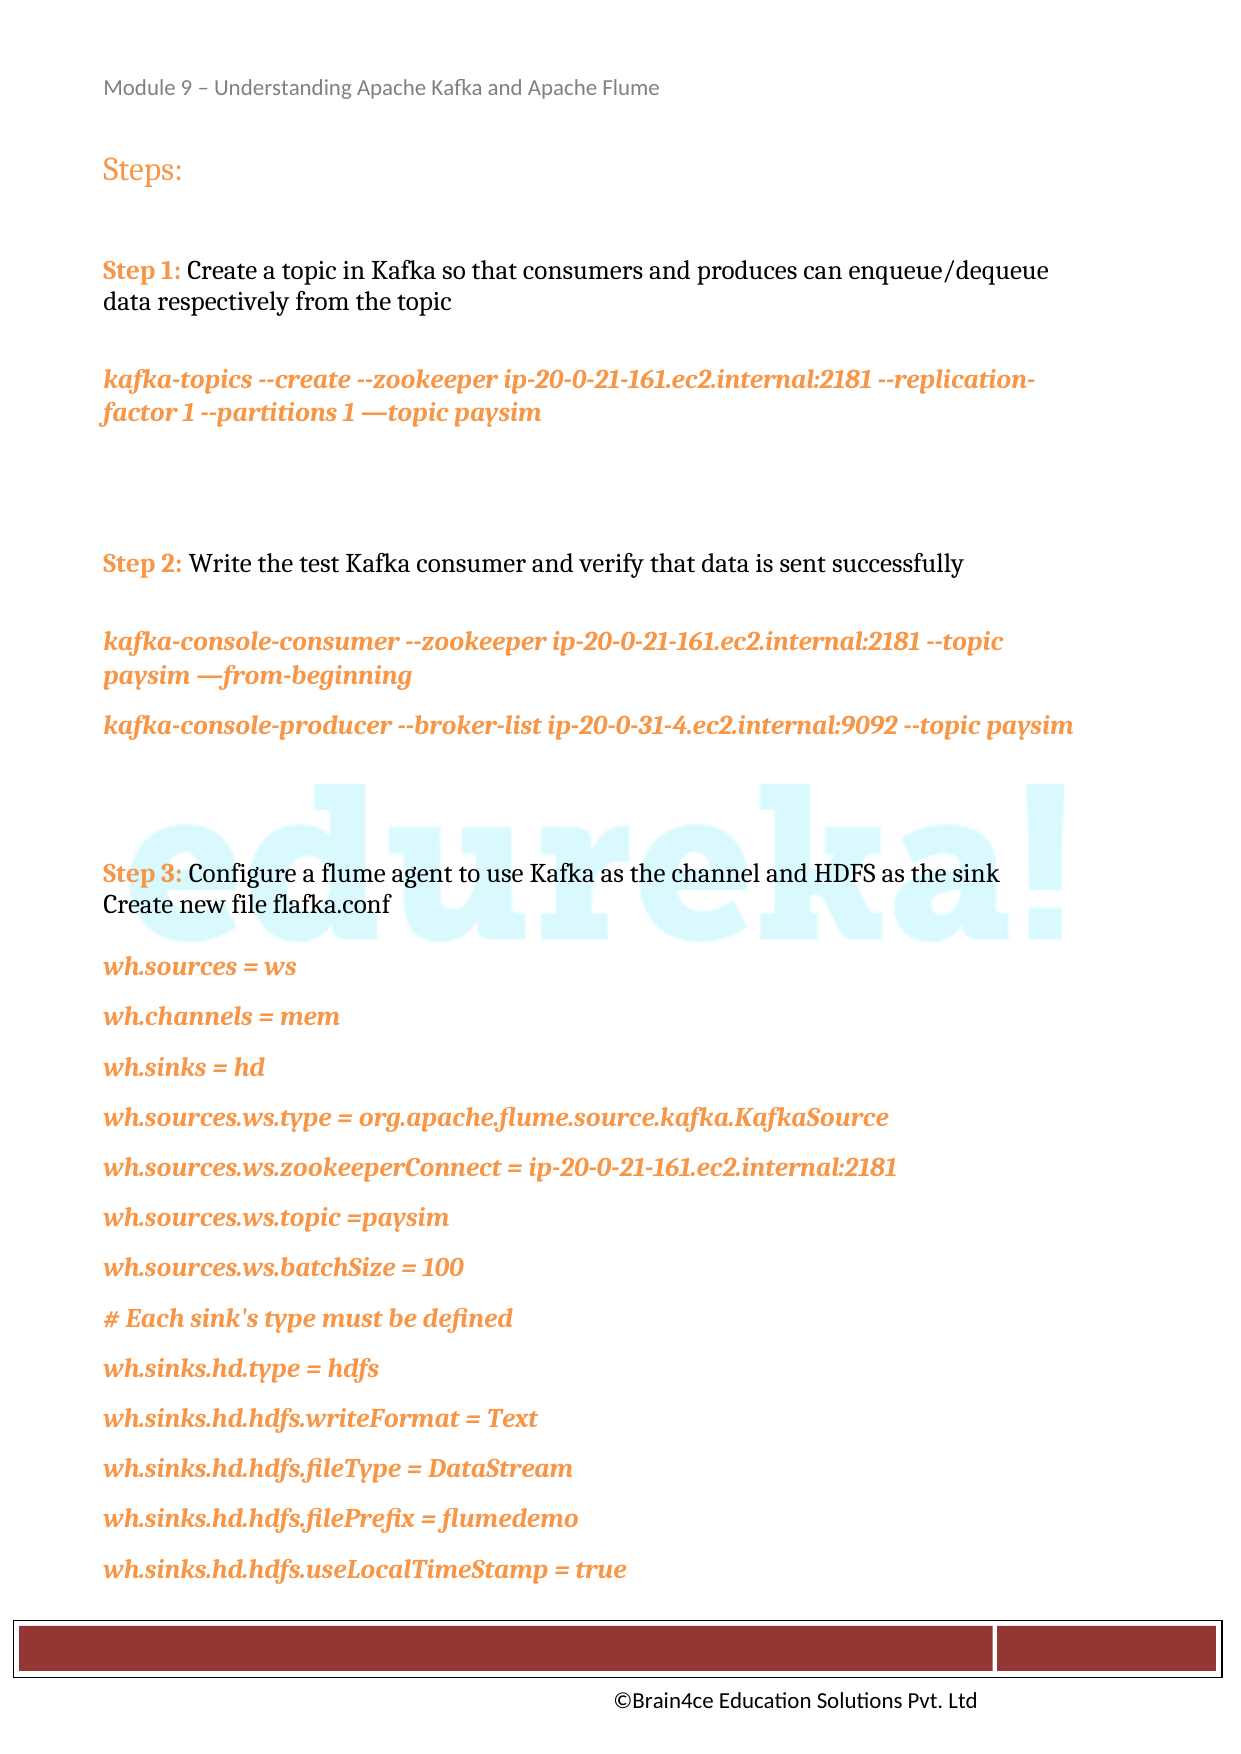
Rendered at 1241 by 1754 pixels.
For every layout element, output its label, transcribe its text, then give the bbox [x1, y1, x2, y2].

subtitle Step 3: Configure a flume agent to use Kafka as the channel and HDFS as the sink [103, 858, 1090, 889]
text wh.sources = ws [103, 951, 1090, 982]
text wh.sinks.hd.hdfs.filePrefix = flumedemo [103, 1503, 1090, 1534]
text wh.channels = mem [103, 1001, 1090, 1032]
text wh.sinks = hd [103, 1052, 1090, 1083]
text # Each sink's type must be defined [103, 1303, 1090, 1334]
text wh.sources.ws.batchSize = 100 [103, 1252, 1090, 1283]
text kafka-console-consumer --zookeeper ip-20-0-21-161.ec2.internal:2181 --topic paysim —from-beginning [103, 626, 1090, 691]
text kafka-console-producer --broker-list ip-20-0-31-4.ec2.internal:9092 --topic paysim [103, 710, 1090, 741]
text Steps: [103, 150, 1090, 188]
text Create new file flafka.conf [103, 889, 1090, 920]
text wh.sinks.hd.hdfs.useLocalTimeStamp = true [103, 1554, 1090, 1585]
text wh.sinks.hd.hdfs.writeFormat = Text [103, 1403, 1090, 1434]
text wh.sources.ws.topic =paysim [103, 1202, 1090, 1233]
text kafka-topics --create --zookeeper ip-20-0-21-161.ec2.internal:2181 --replication-factor 1 --partitions 1 —topic paysim [103, 364, 1090, 429]
text wh.sinks.hd.type = hdfs [103, 1353, 1090, 1384]
subtitle Step 2: Write the test Kafka consumer and verify that data is sent successfully [103, 548, 1090, 579]
text wh.sinks.hd.hdfs.fileType = DataStream [103, 1453, 1090, 1484]
subtitle Step 1: Create a topic in Kafka so that consumers and produces can enqueue/dequeue data respectively from the topic [103, 255, 1090, 317]
text wh.sources.ws.zookeeperConnect = ip-20-0-21-161.ec2.internal:2181 [103, 1152, 1090, 1183]
text wh.sources.ws.type = org.apache.flume.source.kafka.KafkaSource [103, 1102, 1090, 1133]
